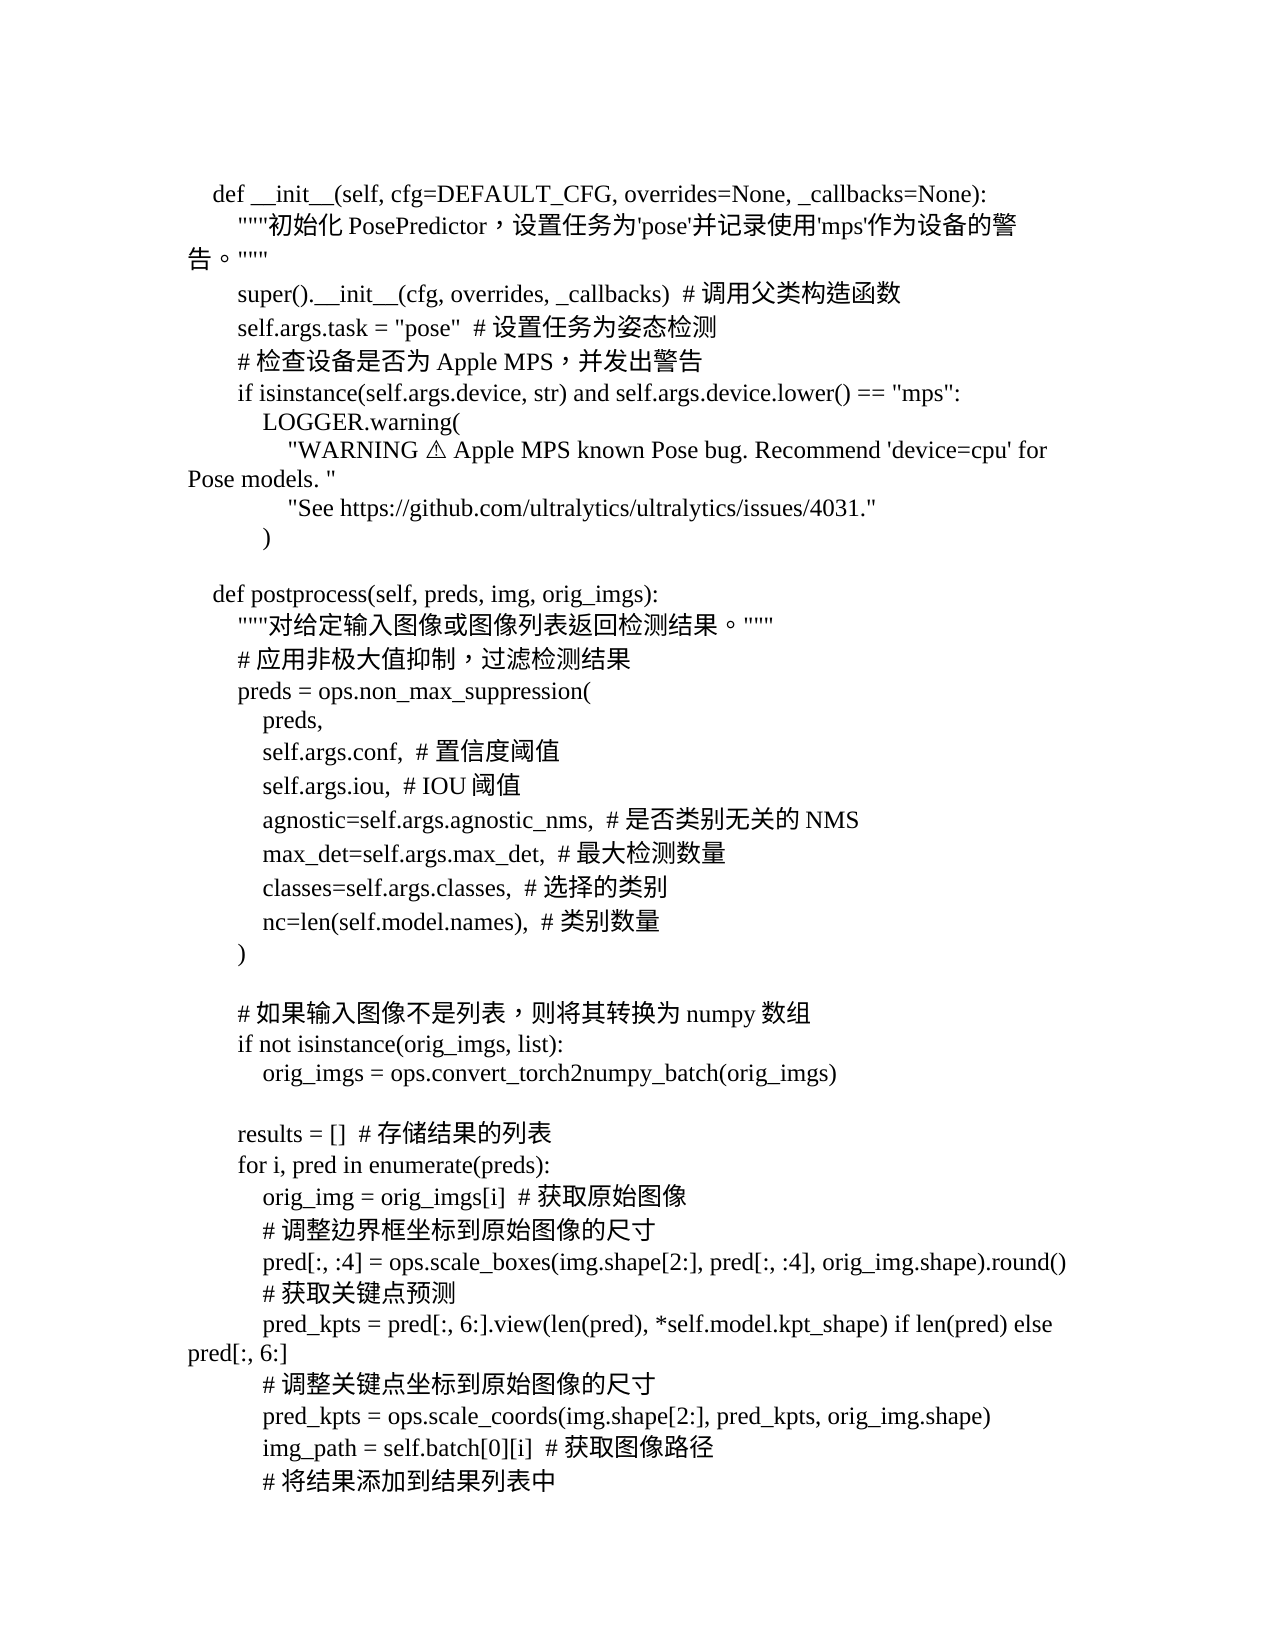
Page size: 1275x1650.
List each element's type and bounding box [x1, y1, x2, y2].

text [187, 150, 1087, 1498]
